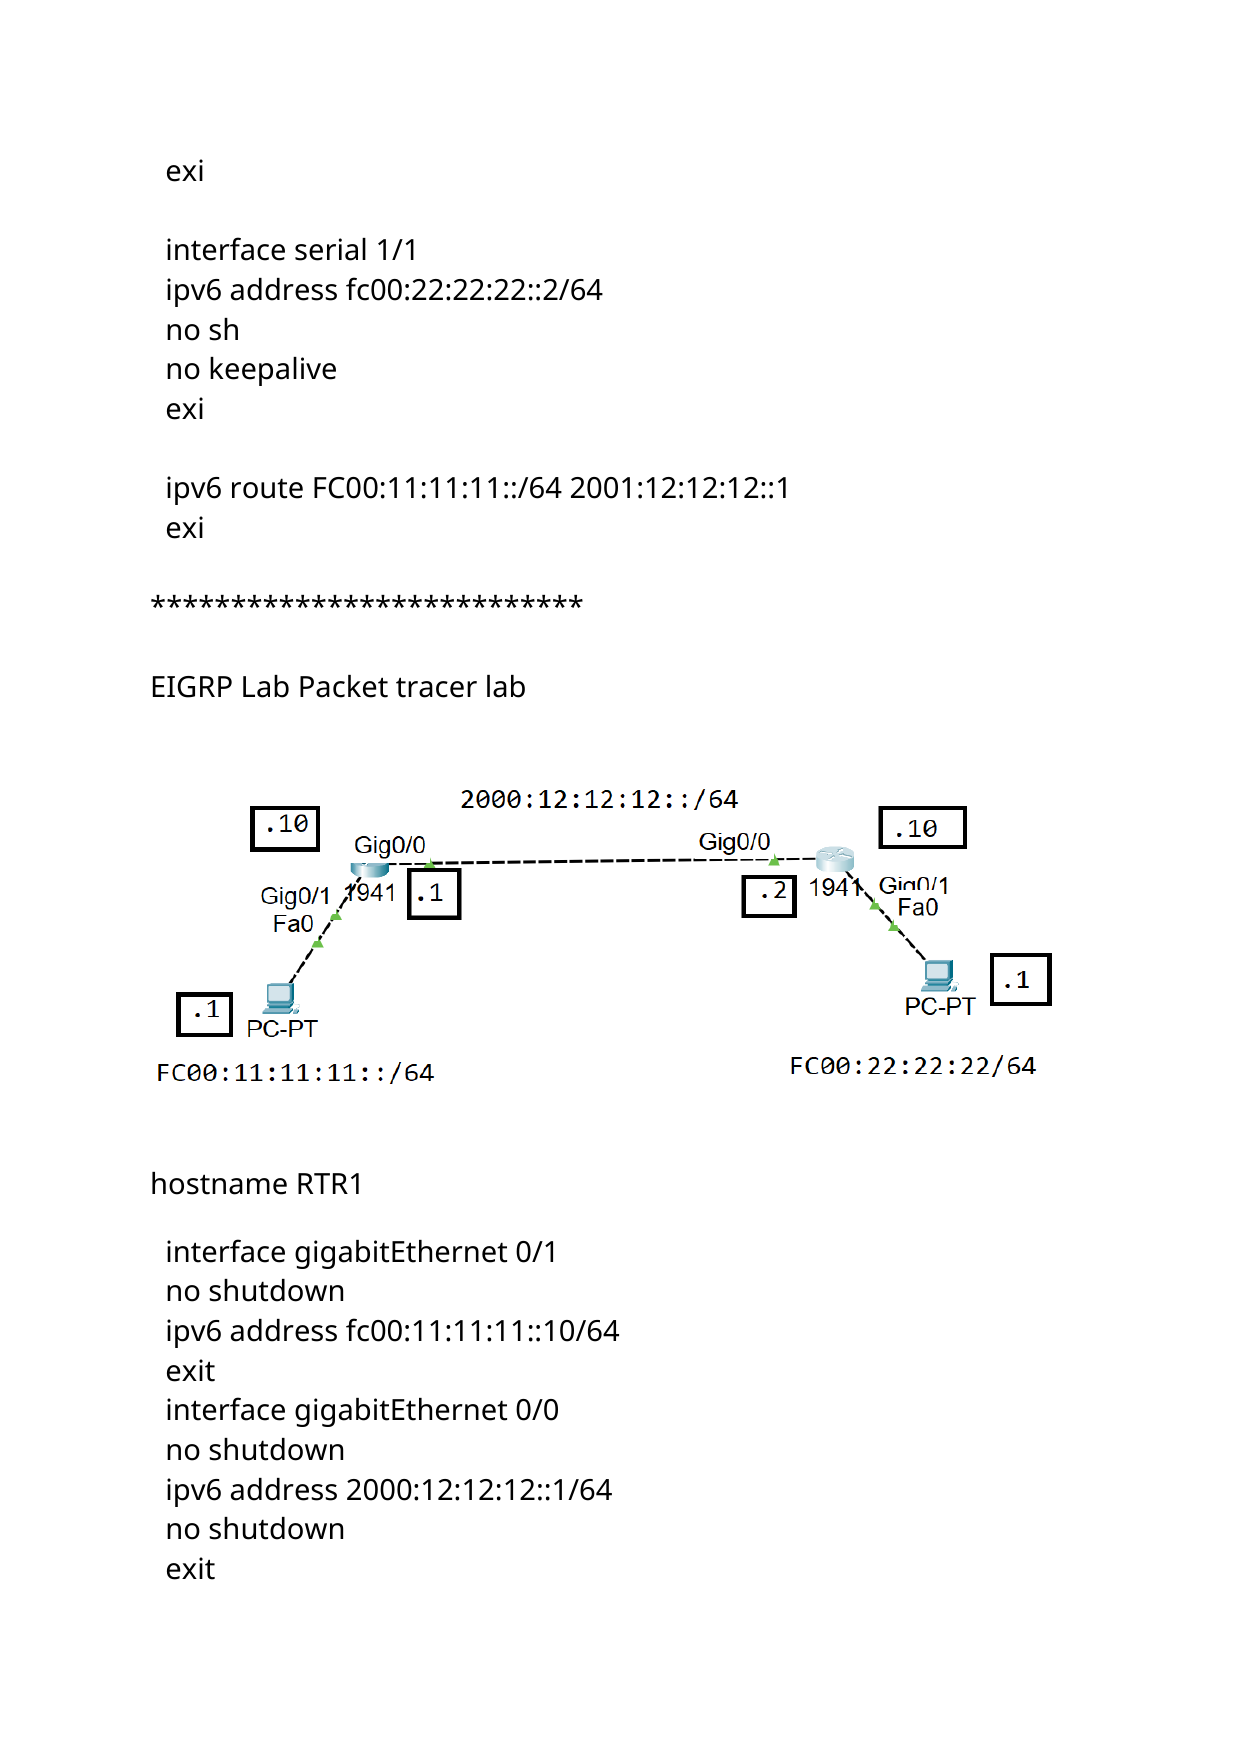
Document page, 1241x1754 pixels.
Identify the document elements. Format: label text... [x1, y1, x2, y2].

text ipv6 address fc00:11:11:11::10/64 [150, 1310, 1090, 1350]
picture [150, 745, 1090, 1124]
text ipv6 address 2000:12:12:12::1/64 [150, 1469, 1090, 1509]
text interface gigabitEthernet 0/1 [150, 1231, 1090, 1271]
text exi [150, 150, 1090, 190]
text interface serial 1/1 [150, 229, 1090, 269]
text ipv6 route FC00:11:11:11::/64 2001:12:12:12::1 [150, 467, 1090, 507]
text no shutdown [150, 1509, 1090, 1548]
text exit [150, 1350, 1090, 1389]
text *************************** [150, 587, 1090, 626]
text no keepalive [150, 348, 1090, 388]
text ipv6 address fc00:22:22:22::2/64 [150, 269, 1090, 309]
text hostname RTR1 [150, 1163, 1090, 1203]
text no shutdown [150, 1271, 1090, 1310]
text interface gigabitEthernet 0/0 [150, 1389, 1090, 1429]
text exit [150, 1548, 1090, 1588]
text EIGRP Lab Packet tracer lab [150, 666, 1090, 706]
text exi [150, 507, 1090, 547]
text exi [150, 388, 1090, 428]
text no shutdown [150, 1429, 1090, 1469]
text no sh [150, 309, 1090, 348]
